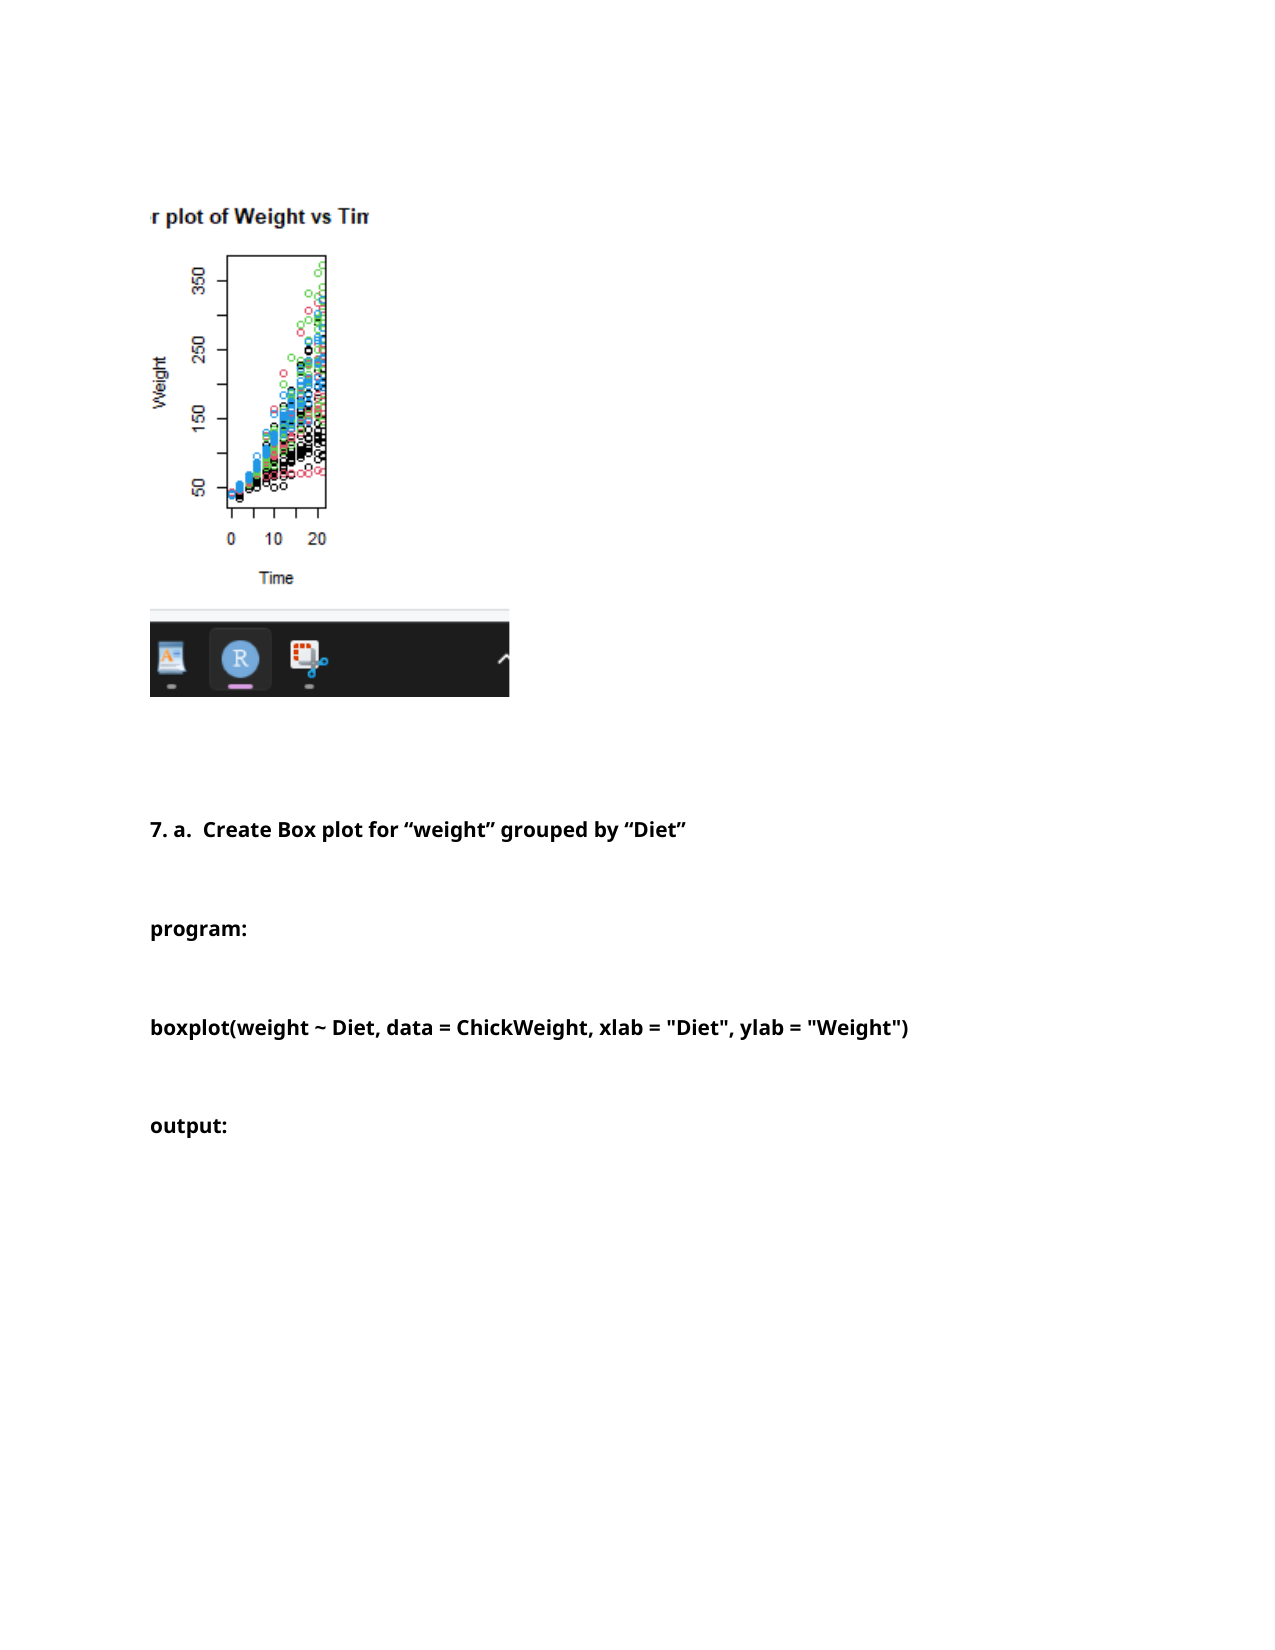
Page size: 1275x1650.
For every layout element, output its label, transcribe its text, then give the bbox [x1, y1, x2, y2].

text output: [150, 1111, 1125, 1139]
text boxplot(weight ~ Diet, data = ChickWeight, xlab = "Diet", ylab = "Weight") [150, 1013, 1125, 1041]
picture [150, 199, 510, 697]
text program: [150, 914, 1125, 942]
text 7. a. Create Box plot for “weight” grouped by “Diet” [150, 816, 1125, 844]
